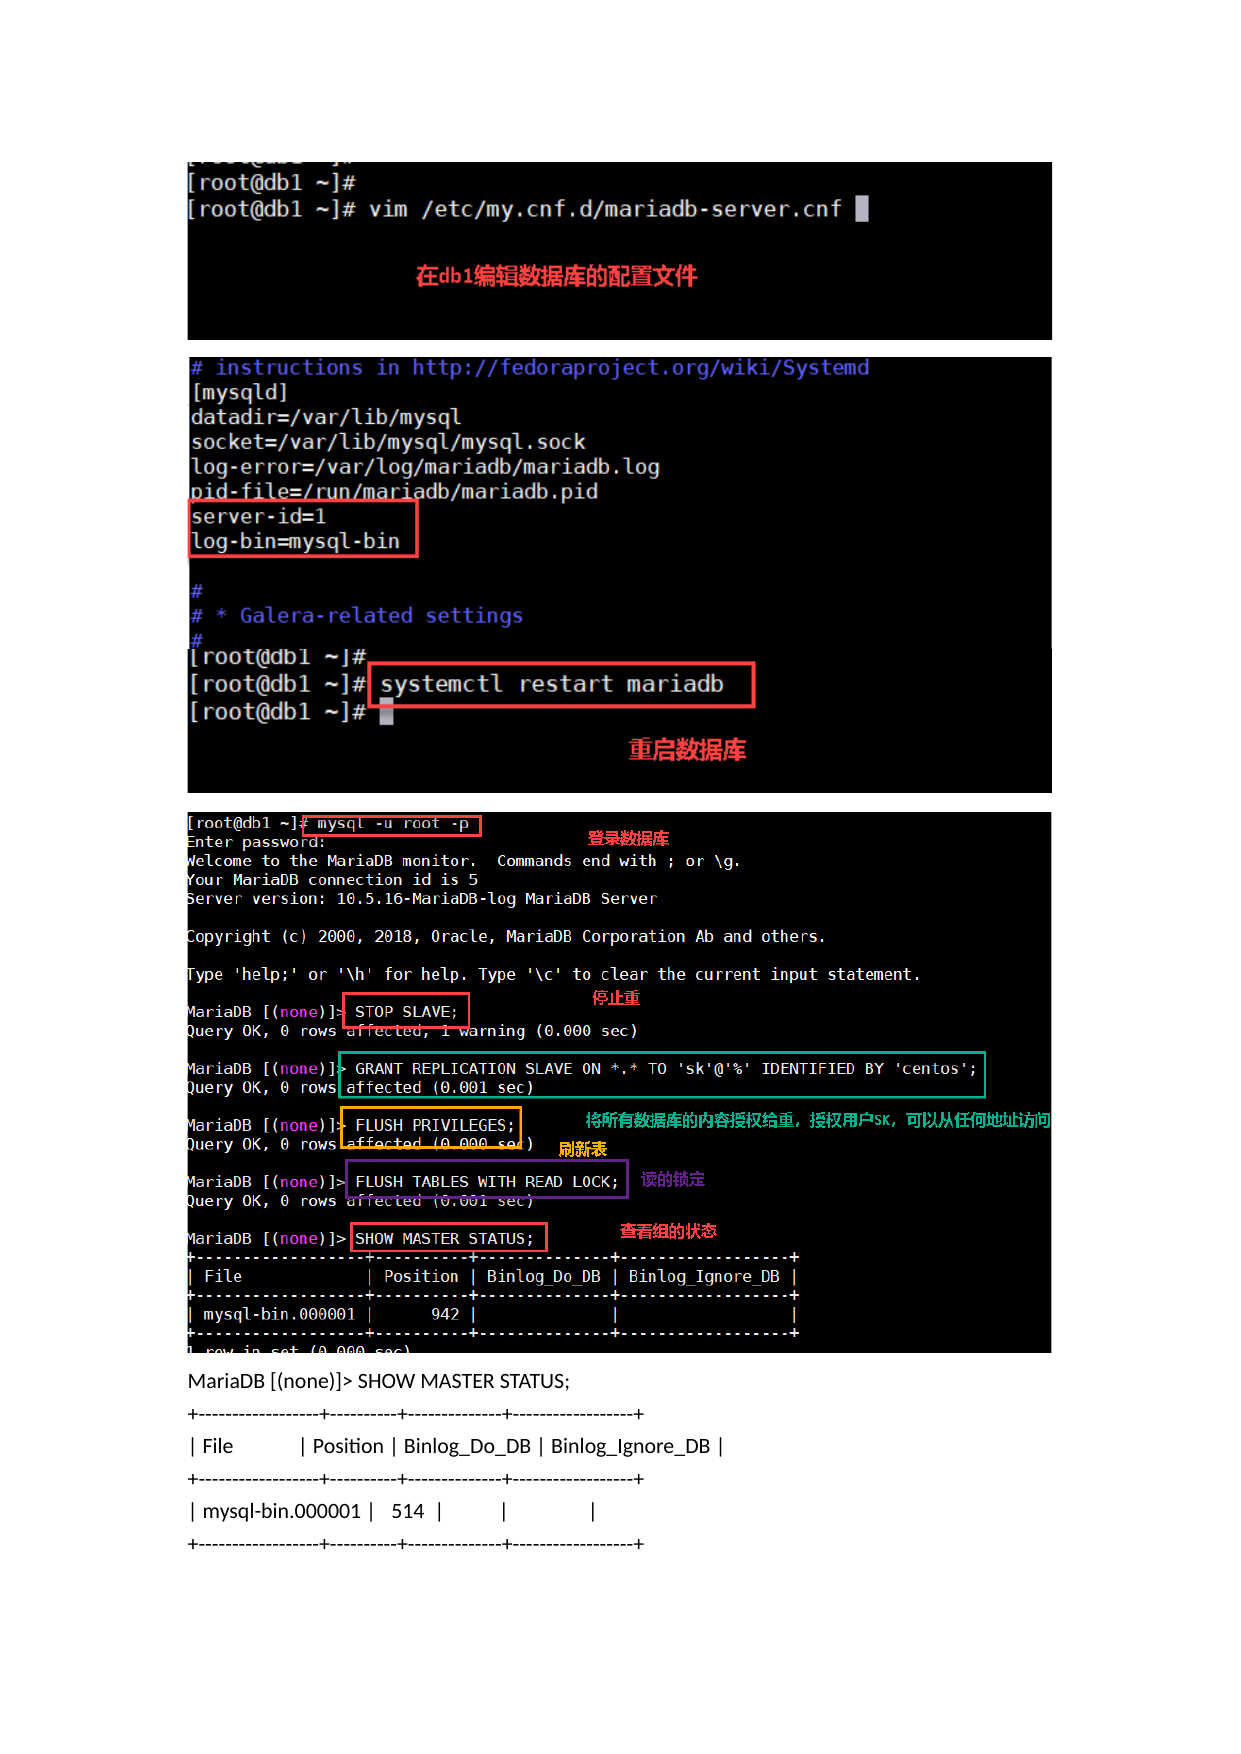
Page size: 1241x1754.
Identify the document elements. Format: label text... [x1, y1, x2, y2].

picture [187, 812, 1052, 1353]
text | mysql-bin.000001 | 514 | | | [187, 1494, 1053, 1527]
text +------------------+----------+--------------+------------------+ [187, 1462, 1053, 1494]
text +------------------+----------+--------------+------------------+ [187, 1527, 1053, 1559]
text | File | Position | Binlog_Do_DB | Binlog_Ignore_DB | [187, 1429, 1053, 1462]
text MariaDB [(none)]> SHOW MASTER STATUS; [187, 1364, 1053, 1397]
text +------------------+----------+--------------+------------------+ [187, 1397, 1053, 1429]
picture [187, 357, 1052, 793]
picture [187, 162, 1053, 340]
